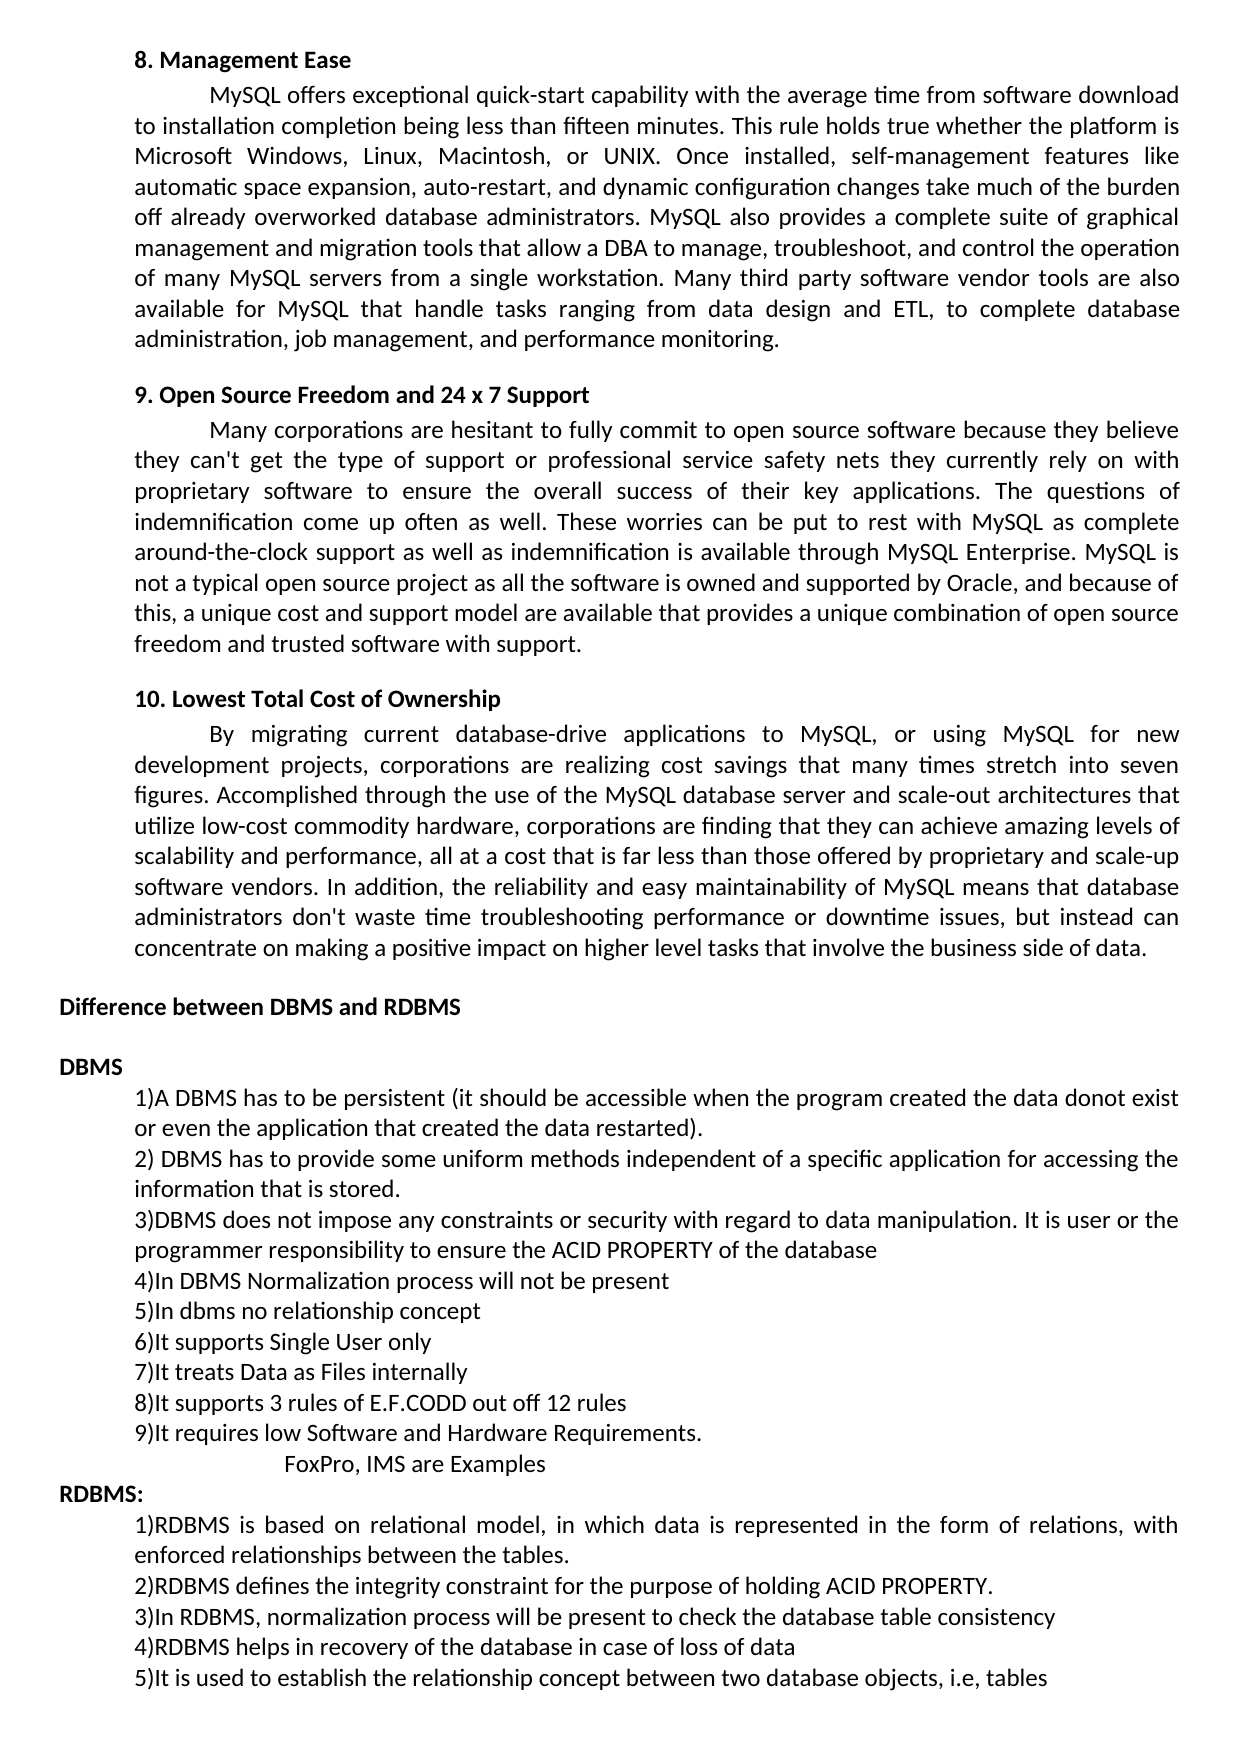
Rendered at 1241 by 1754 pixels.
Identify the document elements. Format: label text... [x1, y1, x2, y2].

text Difference between DBMS and RDBMS [59, 992, 1103, 1022]
text 1)RDBMS is based on relational model, in which data is represented in the form of relations, with enforced relationships between the tables. [134, 1509, 1181, 1570]
text 7)It treats Data as Files internally [59, 1356, 1181, 1387]
text By migrating current database-drive applications to MySQL, or using MySQL for new development projects, corporations are realizing cost savings that many times stretch into seven figures. Accomplished through the use of the MySQL database server and scale-out architectures that utilize low-cost commodity hardware, corporations are finding that they can achieve amazing levels of scalability and performance, all at a cost that is far less than those offered by proprietary and scale-up software vendors. In addition, the reliability and easy maintainability of MySQL means that database administrators don't waste time troubleshooting performance or downtime issues, but instead can concentrate on making a positive impact on higher level tasks that involve the business side of data. [134, 718, 1181, 962]
text 6)It supports Single User only [59, 1326, 1181, 1356]
subtitle 10. Lowest Total Cost of Ownership [59, 683, 1181, 714]
text 2)RDBMS defines the integrity constraint for the purpose of holding ACID PROPERTY. [59, 1570, 1181, 1601]
text Many corporations are hesitant to fully commit to open source software because they believe they can't get the type of support or professional service safety nets they currently rely on with proprietary software to ensure the overall success of their key applications. The questions of indemnification come up often as well. These worries can be put to rest with MySQL as complete around-the-clock support as well as indemnification is available through MySQL Enterprise. MySQL is not a typical open source project as all the software is owned and supported by Oracle, and because of this, a unique cost and support model are available that provides a unique combination of open source freedom and trusted software with support. [134, 414, 1181, 658]
text 8)It supports 3 rules of E.F.CODD out off 12 rules [59, 1387, 1181, 1417]
text RDBMS: [59, 1478, 1181, 1509]
subtitle 8. Management Ease [59, 44, 1181, 75]
text 5)It is used to establish the relationship concept between two database objects, i.e, tables [134, 1662, 1181, 1692]
text 2) DBMS has to provide some uniform methods independent of a specific application for accessing the information that is stored. [134, 1143, 1181, 1204]
text 4)In DBMS Normalization process will not be present [59, 1265, 1181, 1295]
text 5)In dbms no relationship concept [59, 1295, 1181, 1326]
text MySQL offers exceptional quick-start capability with the average time from software download to installation completion being less than fifteen minutes. This rule holds true whether the platform is Microsoft Windows, Linux, Macintosh, or UNIX. Once installed, self-management features like automatic space expansion, auto-restart, and dynamic configuration changes take much of the burden off already overworked database administrators. MySQL also provides a complete suite of graphical management and migration tools that allow a DBA to manage, troubleshoot, and control the operation of many MySQL servers from a single workstation. Many third party software vendor tools are also available for MySQL that handle tasks ranging from data design and ETL, to complete database administration, job management, and performance monitoring. [134, 79, 1181, 354]
text 1)A DBMS has to be persistent (it should be accessible when the program created the data donot exist or even the application that created the data restarted). [134, 1082, 1181, 1143]
subtitle 9. Open Source Freedom and 24 x 7 Support [59, 379, 1181, 409]
text 3)DBMS does not impose any constraints or security with regard to data manipulation. It is user or the programmer responsibility to ensure the ACID PROPERTY of the database [134, 1204, 1181, 1265]
text DBMS [59, 1051, 1103, 1082]
text 3)In RDBMS, normalization process will be present to check the database table consistency [134, 1601, 1181, 1631]
text 9)It requires low Software and Hardware Requirements. [59, 1417, 1181, 1448]
text 4)RDBMS helps in recovery of the database in case of loss of data [59, 1631, 1181, 1662]
text FoxPro, IMS are Examples [209, 1448, 1181, 1478]
